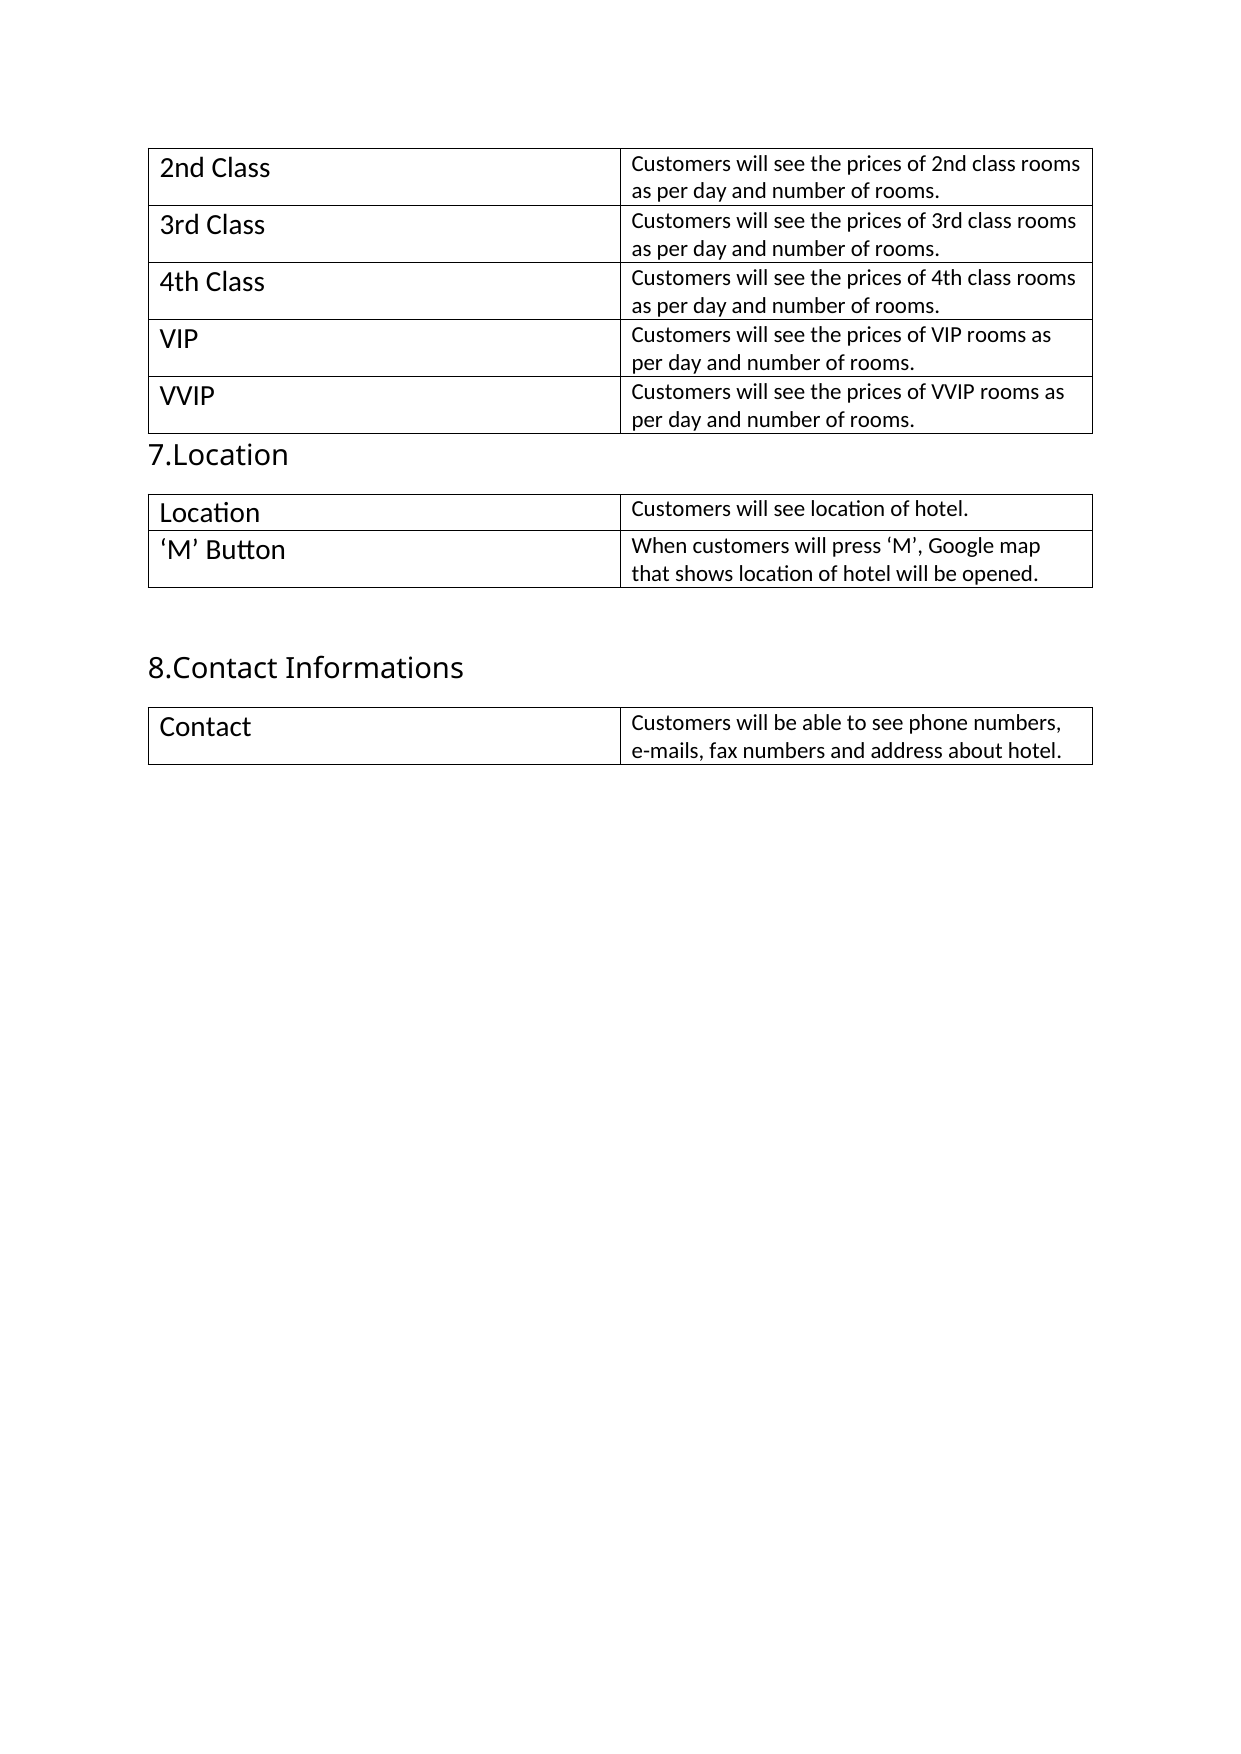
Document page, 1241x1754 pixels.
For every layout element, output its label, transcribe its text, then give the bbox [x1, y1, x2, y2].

table_cell When customers will press ‘M’, Google map that shows location of hotel will be opened. [621, 531, 1092, 587]
table_header Contact [149, 708, 620, 764]
table_cell 4th Class [149, 263, 620, 319]
table_cell 3rd Class [149, 206, 620, 262]
table_cell Customers will see the prices of 4th class rooms as per day and number of rooms. [621, 263, 1092, 319]
table_header Customers will be able to see phone numbers, e-mails, fax numbers and address about hotel. [621, 708, 1092, 764]
text 8.Contact Informations [148, 648, 1093, 687]
table_cell 2nd Class [149, 149, 620, 205]
table_cell VIP [149, 320, 620, 376]
table_cell Customers will see the prices of 2nd class rooms as per day and number of rooms. [621, 149, 1092, 205]
table_cell Customers will see the prices of VIP rooms as per day and number of rooms. [621, 320, 1092, 376]
table_cell ‘M’ Button [149, 531, 620, 587]
table_cell VVIP [149, 377, 620, 433]
table_header Customers will see location of hotel. [621, 495, 1092, 530]
table_cell Customers will see the prices of VVIP rooms as per day and number of rooms. [621, 377, 1092, 433]
table_header Location [149, 495, 620, 530]
text 7.Location [148, 434, 1093, 474]
table_cell Customers will see the prices of 3rd class rooms as per day and number of rooms. [621, 206, 1092, 262]
